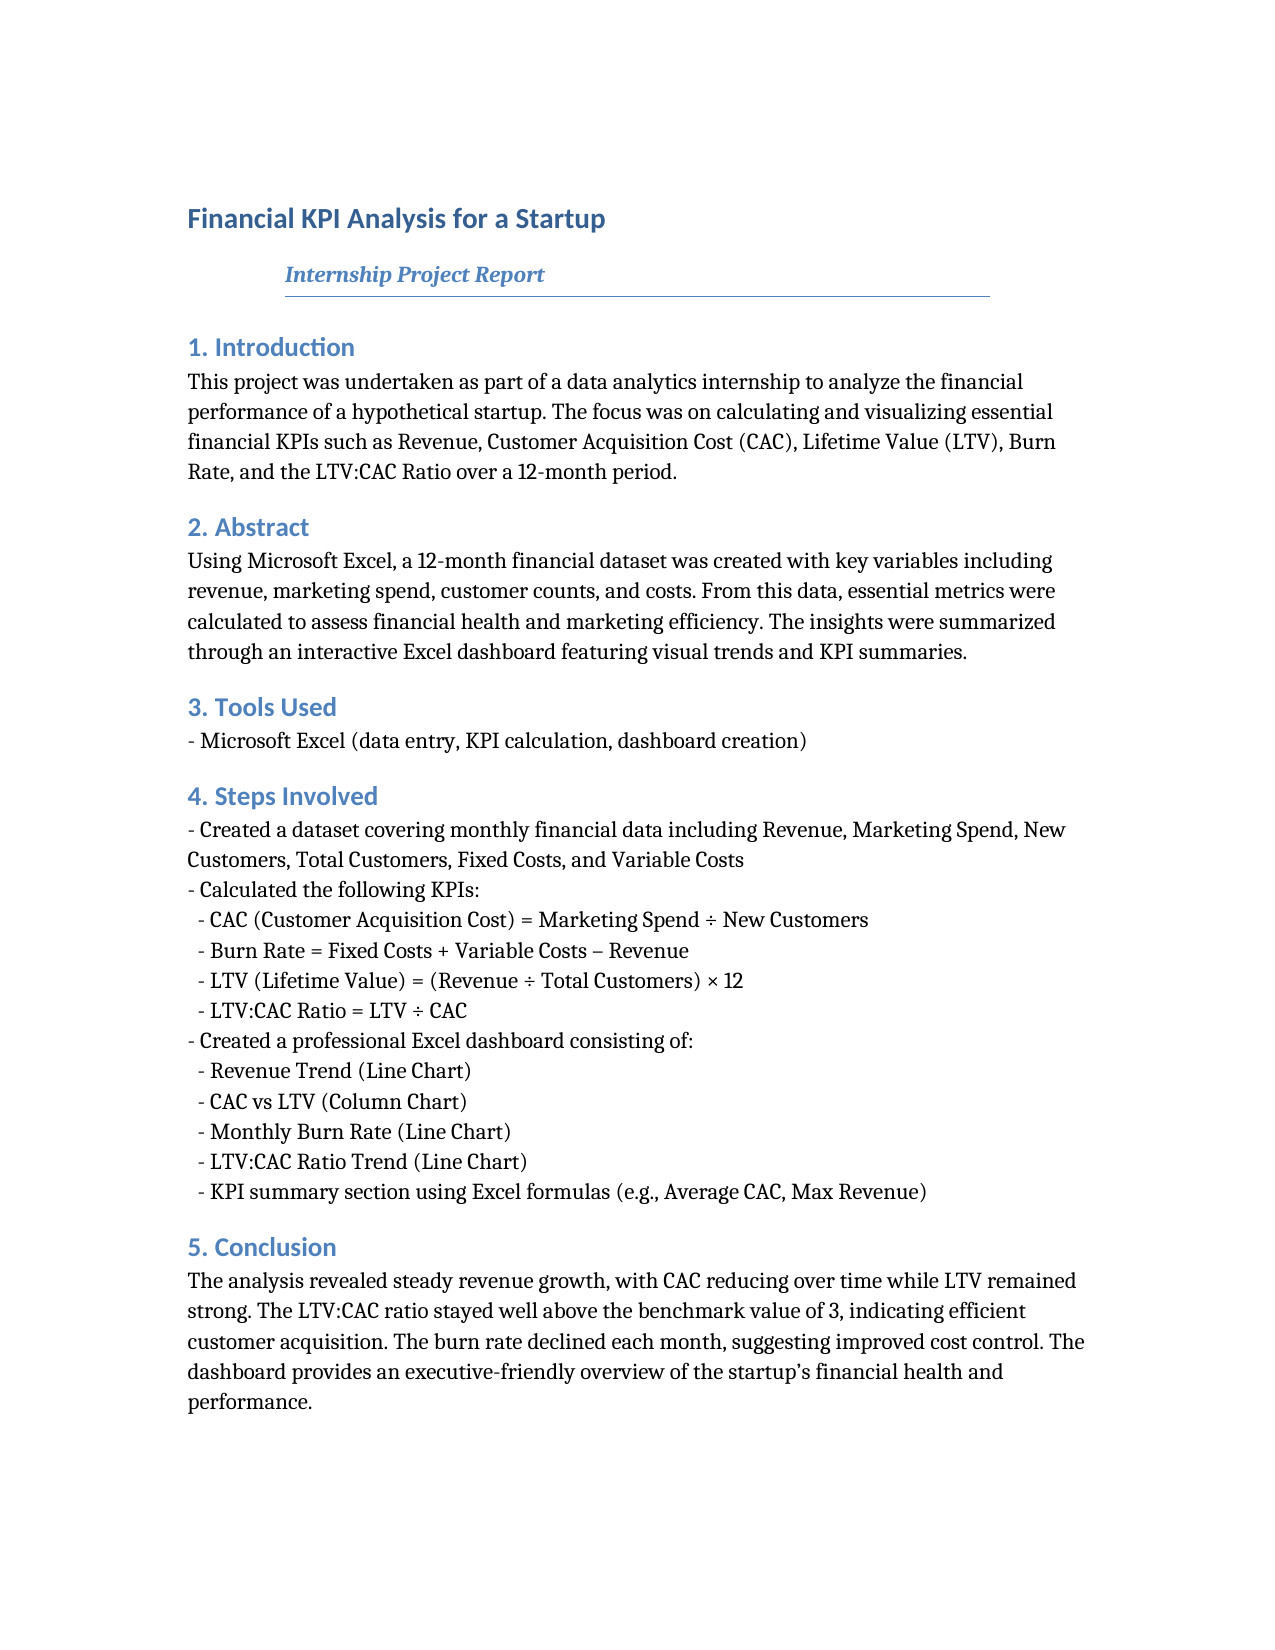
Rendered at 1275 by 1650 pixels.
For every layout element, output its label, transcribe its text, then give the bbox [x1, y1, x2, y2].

subtitle 2. Abstract [187, 510, 1087, 543]
subtitle Financial KPI Analysis for a Startup [187, 200, 1087, 236]
text The analysis revealed steady revenue growth, with CAC reducing over time while LTV remained strong. The LTV:CAC ratio stayed well above the benchmark value of 3, indicating efficient customer acquisition. The burn rate declined each month, suggesting improved cost control. The dashboard provides an executive-friendly overview of the startup’s financial health and performance. [187, 1268, 1087, 1415]
text Internship Project Report [285, 262, 990, 296]
subtitle 3. Tools Used [187, 690, 1087, 723]
subtitle 1. Introduction [187, 331, 1087, 363]
text - Created a dataset covering monthly financial data including Revenue, Marketing Spend, New Customers, Total Customers, Fixed Costs, and Variable Costs - Calculated the following KPIs: - CAC (Customer Acquisition Cost) = Marketing Spend ÷ New Customers - Burn Rate = Fixed Costs + Variable Costs – Revenue - LTV (Lifetime Value) = (Revenue ÷ Total Customers) × 12 - LTV:CAC Ratio = LTV ÷ CAC - Created a professional Excel dashboard consisting of: - Revenue Trend (Line Chart) - CAC vs LTV (Column Chart) - Monthly Burn Rate (Line Chart) - LTV:CAC Ratio Trend (Line Chart) - KPI summary section using Excel formulas (e.g., Average CAC, Max Revenue) [187, 817, 1087, 1205]
text Using Microsoft Excel, a 12-month financial dataset was created with key variables including revenue, marketing spend, customer counts, and costs. From this data, essential metrics were calculated to assess financial health and marketing efficiency. The insights were summarized through an interactive Excel dashboard featuring visual trends and KPI summaries. [187, 548, 1087, 665]
subtitle 4. Steps Involved [187, 779, 1087, 812]
subtitle 5. Conclusion [187, 1230, 1087, 1263]
text - Microsoft Excel (data entry, KPI calculation, dashboard creation) [187, 728, 1087, 754]
text This project was undertaken as part of a data analytics internship to analyze the financial performance of a hypothetical startup. The focus was on calculating and visualizing essential financial KPIs such as Revenue, Customer Acquisition Cost (CAC), Lifetime Value (LTV), Burn Rate, and the LTV:CAC Ratio over a 12-month period. [187, 368, 1087, 485]
